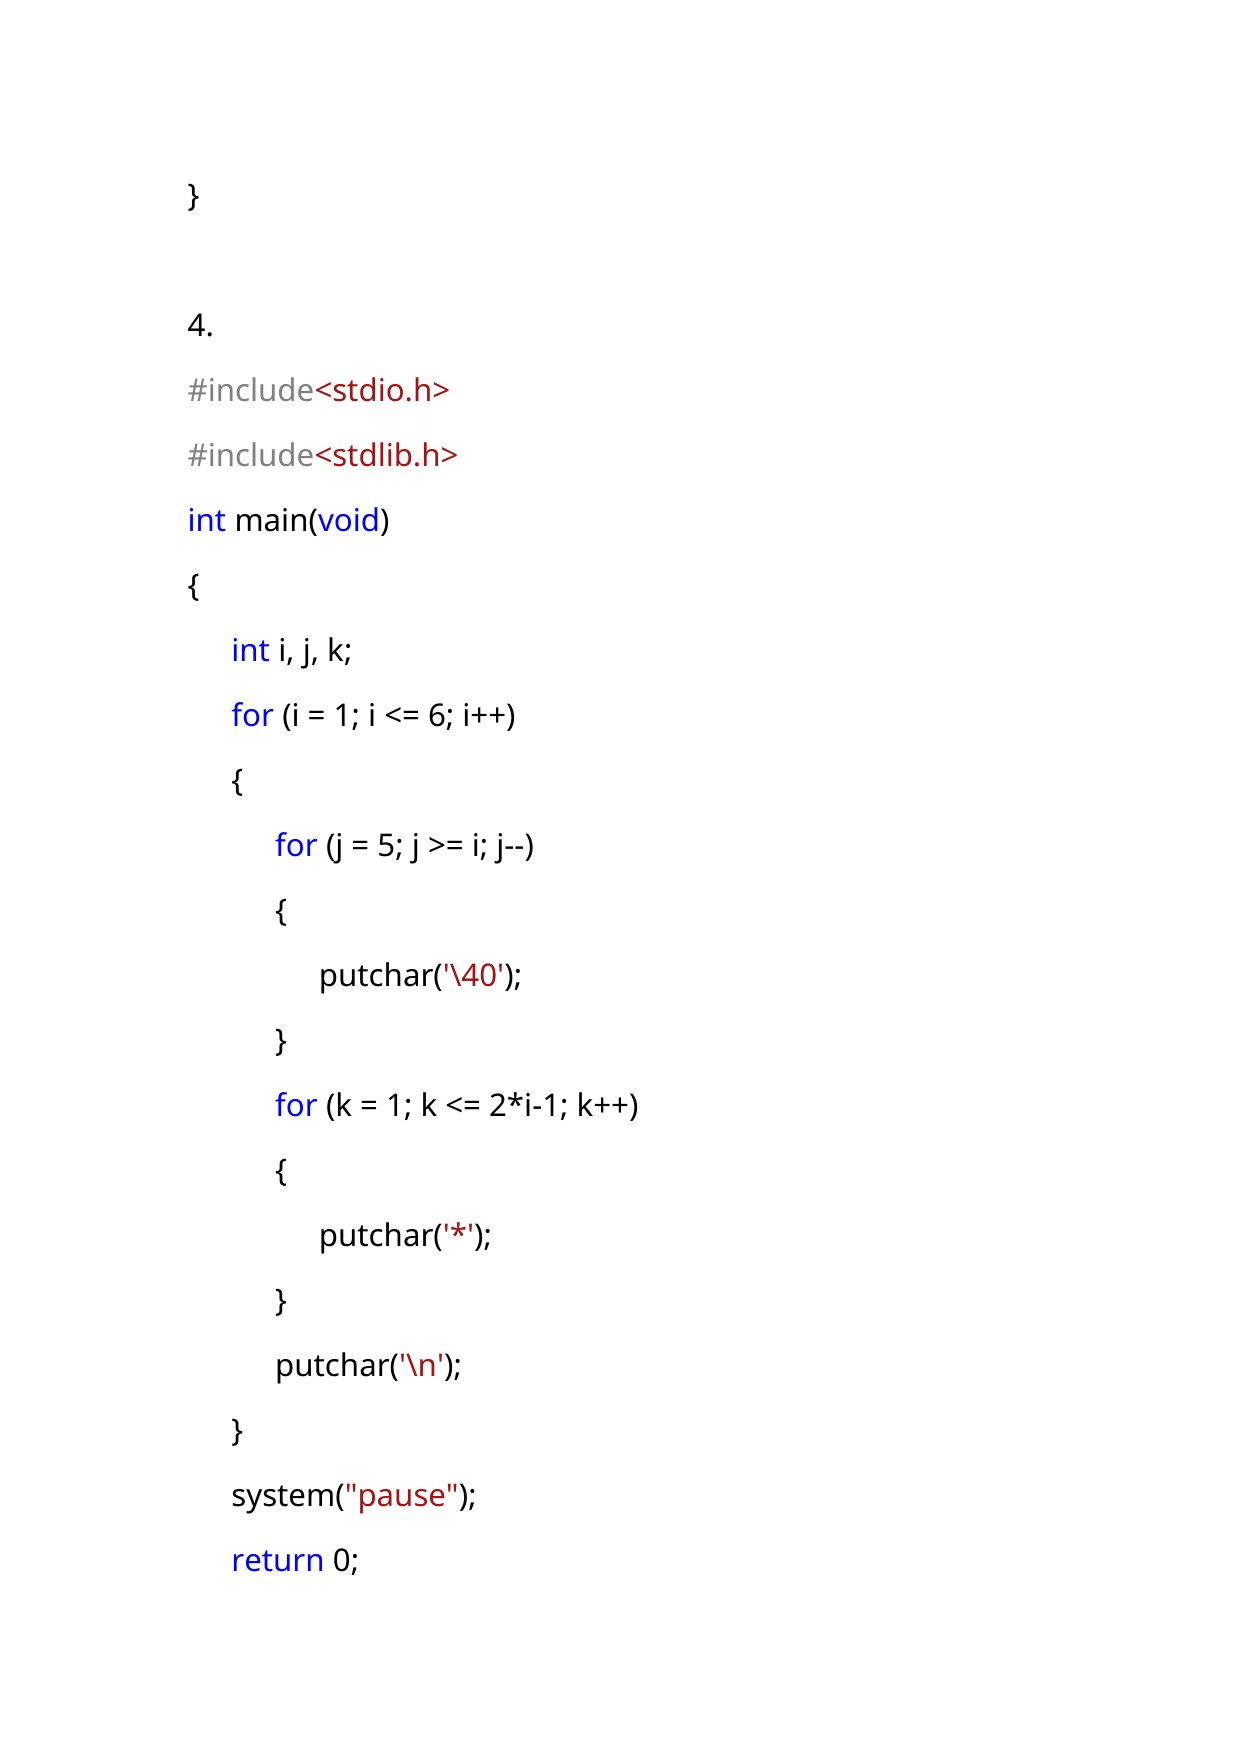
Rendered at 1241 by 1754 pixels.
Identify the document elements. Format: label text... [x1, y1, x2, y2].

text putchar('*'); [187, 1202, 1053, 1267]
text { [187, 552, 1053, 617]
text } [187, 1007, 1053, 1072]
text { [187, 877, 1053, 942]
text { [187, 1137, 1053, 1202]
text #include<stdlib.h> [187, 422, 1053, 487]
text for (k = 1; k <= 2*i-1; k++) [187, 1072, 1053, 1137]
text { [187, 747, 1053, 812]
text 4. [187, 292, 1053, 357]
text } [187, 162, 1053, 227]
text for (j = 5; j >= i; j--) [187, 812, 1053, 877]
text #include<stdio.h> [187, 357, 1053, 422]
text } [187, 1397, 1053, 1462]
text putchar('\40'); [187, 942, 1053, 1007]
text int i, j, k; [187, 617, 1053, 682]
text for (i = 1; i <= 6; i++) [187, 682, 1053, 747]
text return 0; [187, 1527, 1053, 1592]
text putchar('\n'); [187, 1332, 1053, 1397]
text system("pause"); [187, 1462, 1053, 1527]
text } [187, 1267, 1053, 1332]
text int main(void) [187, 487, 1053, 552]
